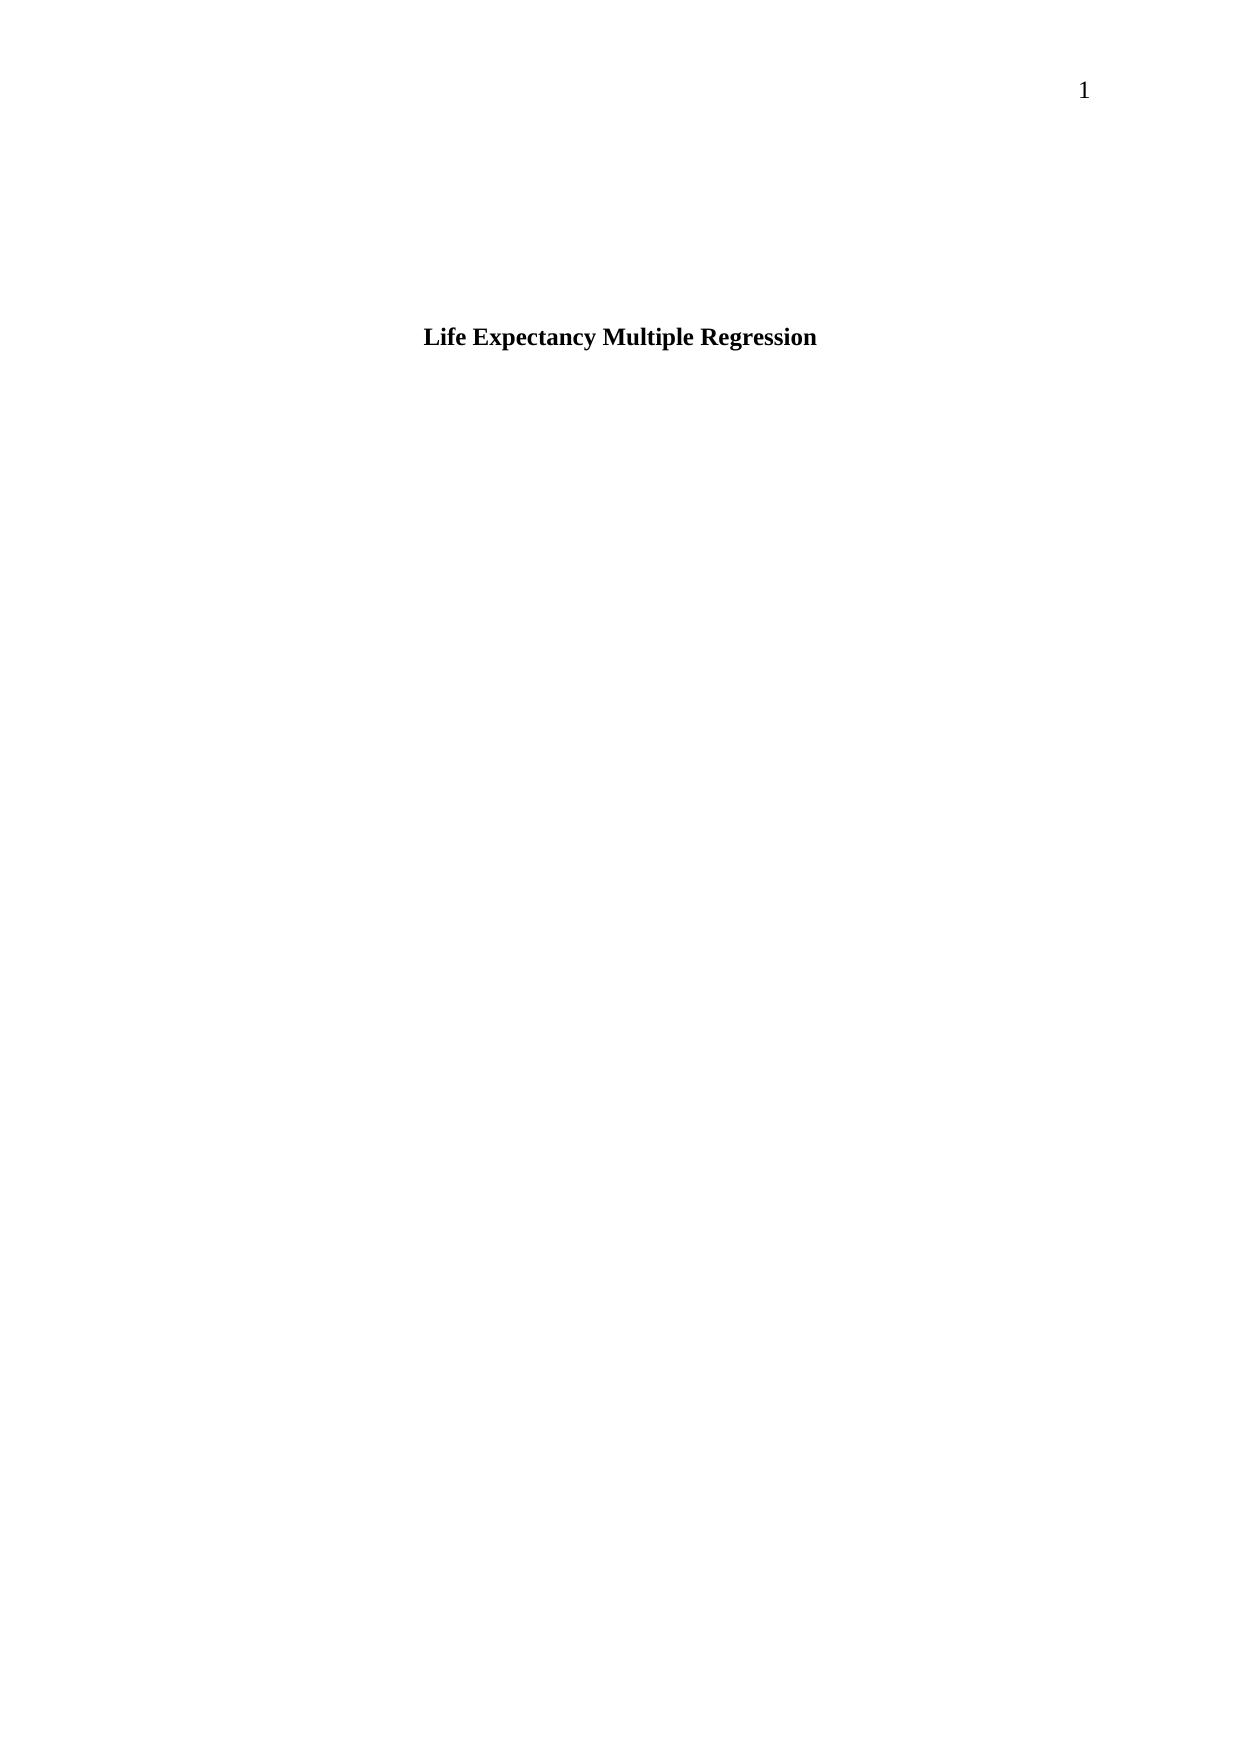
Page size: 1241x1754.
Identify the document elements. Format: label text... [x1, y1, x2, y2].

text Life Expectancy Multiple Regression [150, 322, 1090, 351]
